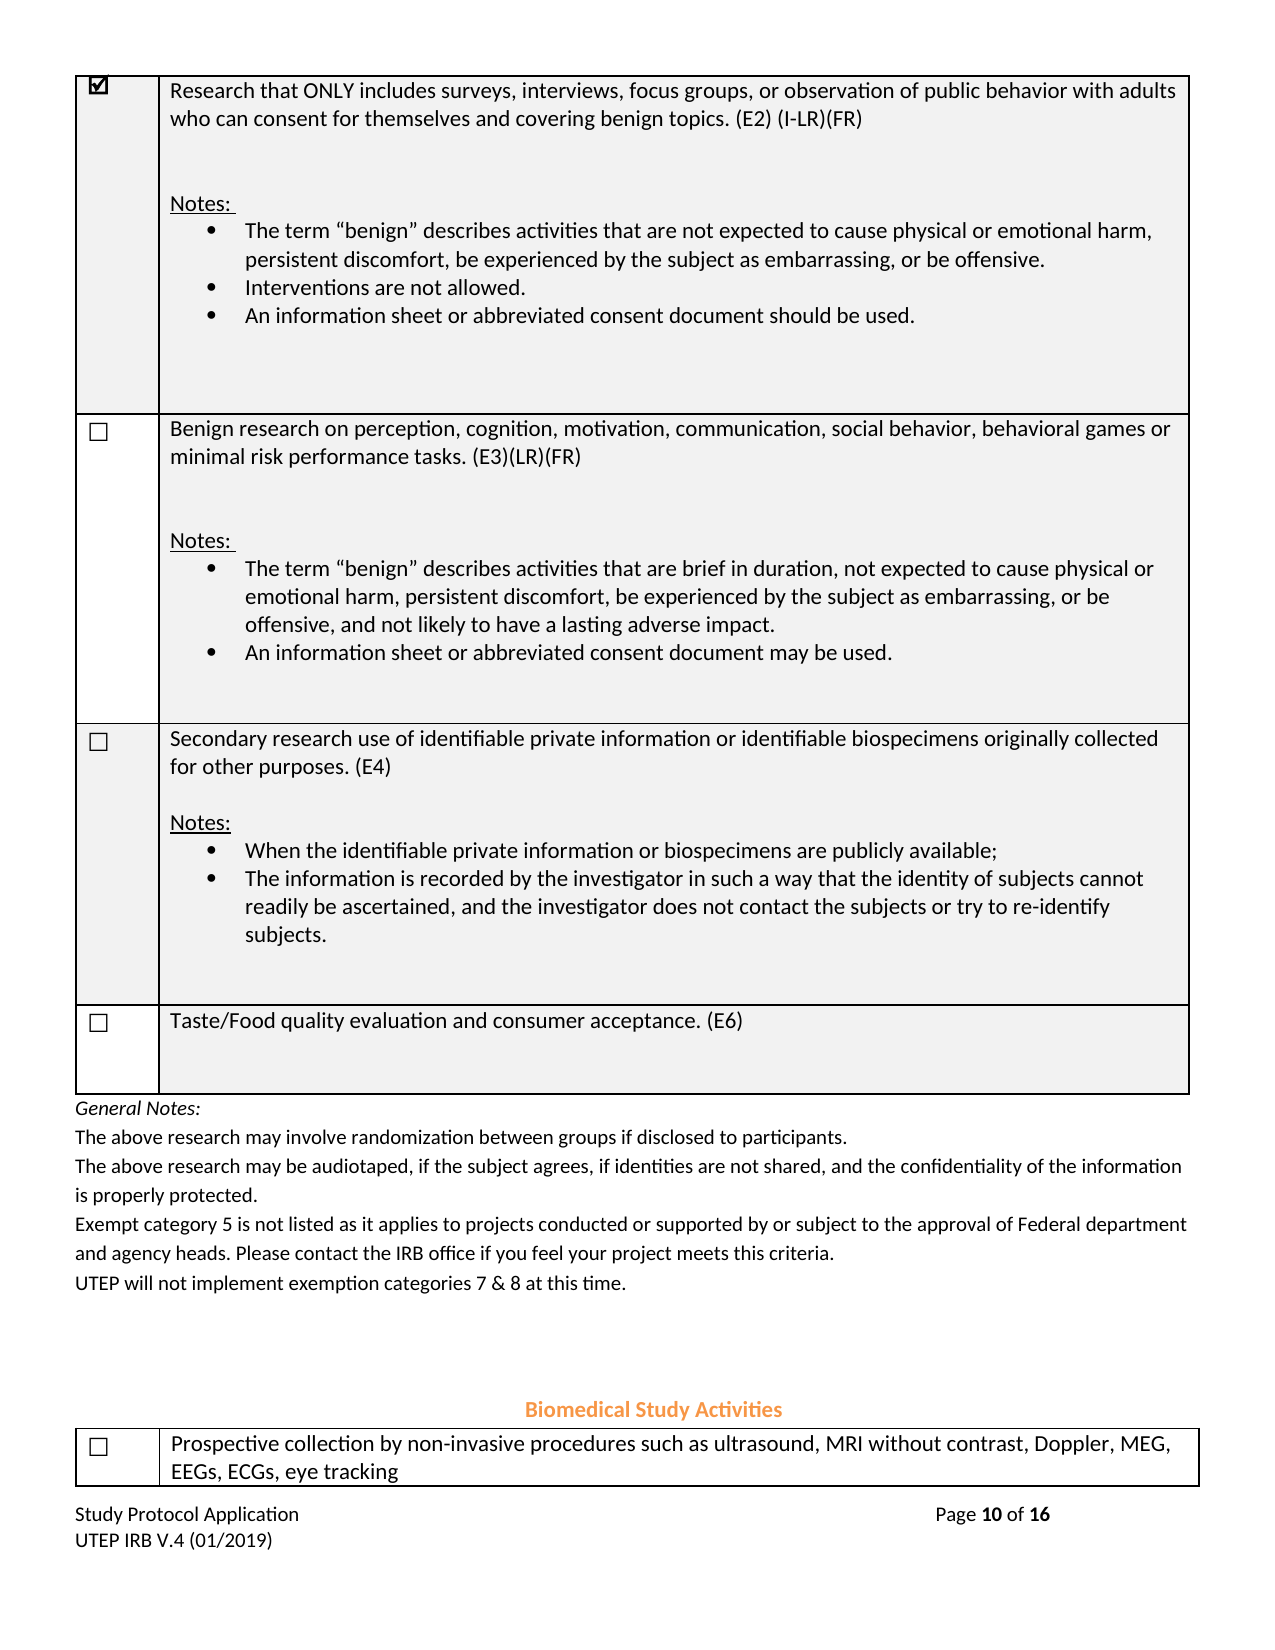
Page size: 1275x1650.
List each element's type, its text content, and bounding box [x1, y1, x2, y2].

text The above research may be audiotaped, if the subject agrees, if identities are not shared, and the confidentiality of the information is properly protected. [75, 1153, 1200, 1208]
table_cell Taste/Food quality evaluation and consumer acceptance. (E6) [160, 1006, 1188, 1093]
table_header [160, 1429, 1198, 1485]
table_cell [77, 724, 158, 1004]
table_cell Benign research on perception, cognition, motivation, communication, social behavior, behavioral games or minimal risk performance tasks. (E3)(LR)(FR) Notes: The term “benign” describes activities that are brief in duration, not expected to cause physical or emotional harm, persistent discomfort, be experienced by the subject as embarrassing, or be offensive, and not likely to have a lasting adverse impact. An information sheet or abbreviated consent document may be used. [160, 415, 1188, 723]
text The above research may involve randomization between groups if disclosed to participants. [75, 1124, 1200, 1149]
text Biomedical Study Activities [75, 1396, 1200, 1423]
table_cell [77, 415, 158, 723]
table_cell [77, 77, 158, 413]
text General Notes: [75, 1095, 1200, 1120]
table_cell [77, 1006, 158, 1093]
table_cell Research that ONLY includes surveys, interviews, focus groups, or observation of public behavior with adults who can consent for themselves and covering benign topics. (E2) (I-LR)(FR) Notes: The term “benign” describes activities that are not expected to cause physical or emotional harm, persistent discomfort, be experienced by the subject as embarrassing, or be offensive. Interventions are not allowed. An information sheet or abbreviated consent document should be used. [160, 77, 1188, 413]
table_header [77, 1429, 159, 1485]
text UTEP will not implement exemption categories 7 & 8 at this time. [75, 1270, 1200, 1295]
text Exempt category 5 is not listed as it applies to projects conducted or supported by or subject to the approval of Federal department and agency heads. Please contact the IRB office if you feel your project meets this criteria. [75, 1211, 1200, 1266]
table_cell Secondary research use of identifiable private information or identifiable biospecimens originally collected for other purposes. (E4) Notes: When the identifiable private information or biospecimens are publicly available; The information is recorded by the investigator in such a way that the identity of subjects cannot readily be ascertained, and the investigator does not contact the subjects or try to re-identify subjects. [160, 724, 1188, 1004]
